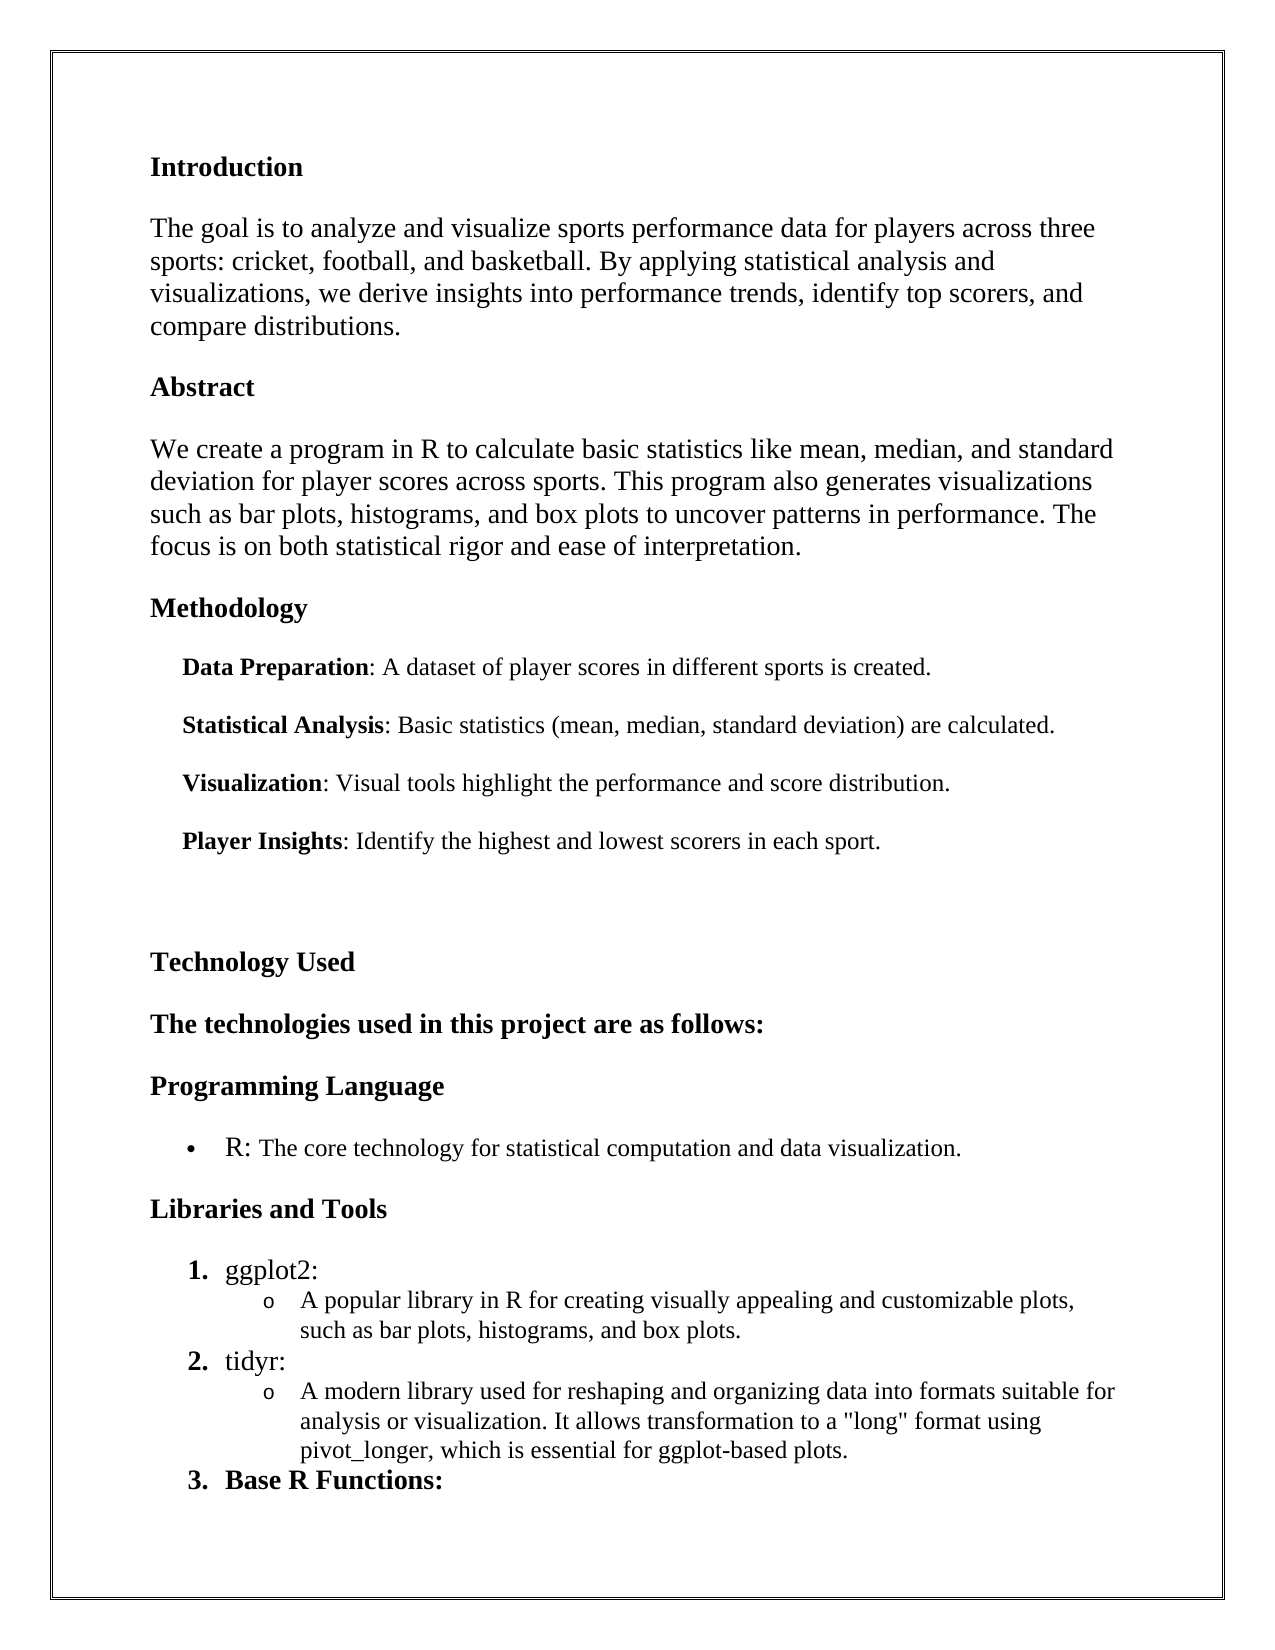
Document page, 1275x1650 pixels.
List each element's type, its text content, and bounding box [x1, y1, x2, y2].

text Programming Language [150, 1068, 1125, 1101]
text Libraries and Tools [150, 1192, 1125, 1224]
text Methodology [150, 591, 1125, 623]
text Abstract [150, 370, 1125, 403]
text  Statistical Analysis: Basic statistics (mean, median, standard deviation) are calculated. [150, 710, 1125, 739]
text The goal is to analyze and visualize sports performance data for players across three sports: cricket, football, and basketball. By applying statistical analysis and visualizations, we derive insights into performance trends, identify top scorers, and compare distributions. [150, 212, 1125, 341]
list A popular library in R for creating visually appealing and customizable plots, such as bar plots, histograms, and box plots. [262, 1286, 1125, 1344]
text The technologies used in this project are as follows: [150, 1007, 1125, 1039]
text We create a program in R to calculate basic statistics like mean, median, and standard deviation for player scores across sports. This program also generates visualizations such as bar plots, histograms, and box plots to uncover patterns in performance. The focus is on both statistical rigor and ease of interpretation. [150, 432, 1125, 561]
list tidyr: [187, 1344, 1125, 1376]
text  Visualization: Visual tools highlight the performance and score distribution. [150, 768, 1125, 797]
text  Data Preparation: A dataset of player scores in different sports is created. [150, 652, 1125, 681]
list Base R Functions: [187, 1463, 1125, 1496]
list ggplot2: [187, 1253, 1125, 1286]
text Technology Used [150, 945, 1125, 978]
list A modern library used for reshaping and organizing data into formats suitable for analysis or visualization. It allows transformation to a "long" format using pivot_longer, which is essential for ggplot-based plots. [262, 1376, 1125, 1463]
list R: The core technology for statistical computation and data visualization. [187, 1130, 1125, 1162]
text Introduction [150, 150, 1125, 182]
text  Player Insights: Identify the highest and lowest scorers in each sport. [150, 826, 1125, 855]
